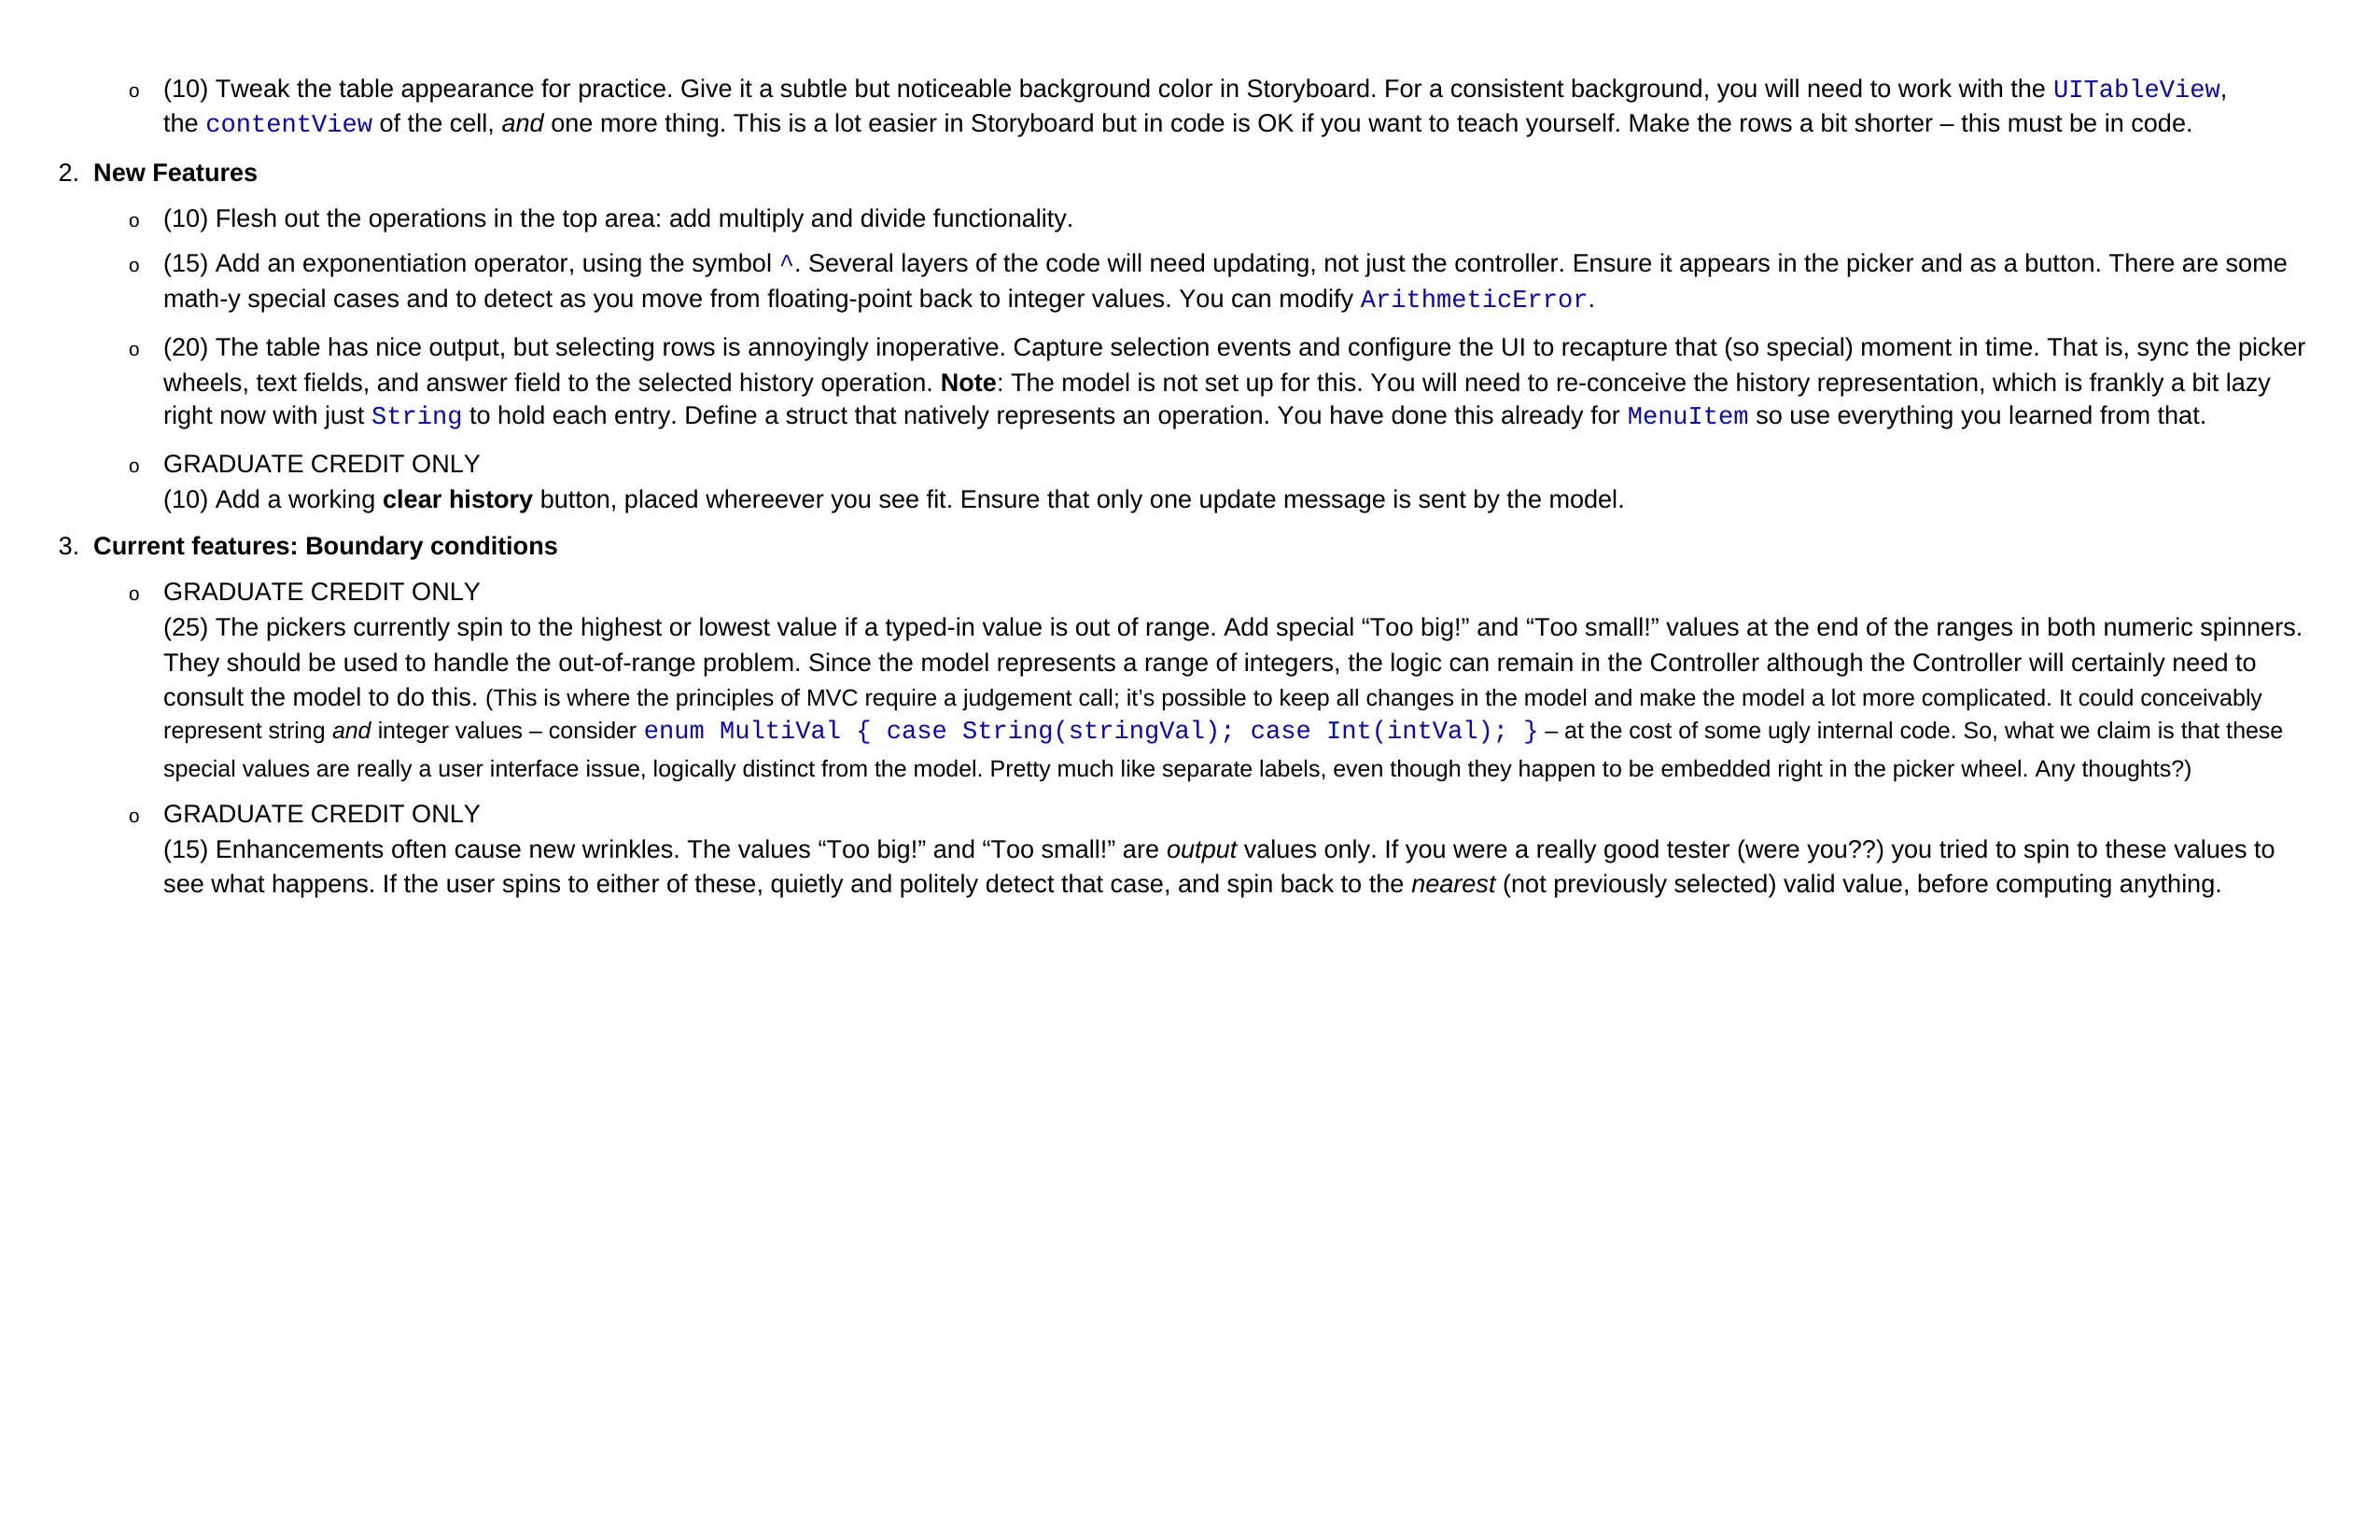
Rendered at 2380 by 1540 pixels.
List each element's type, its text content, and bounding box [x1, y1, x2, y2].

list (10) Tweak the table appearance for practice. Give it a subtle but noticeable background color in Storyboard. For a consistent background, you will need to work with the UITableView, the contentView of the cell, and one more thing. This is a lot easier in Storyboard but in code is OK if you want to teach yourself. Make the rows a bit shorter – this must be in code. [128, 70, 2310, 140]
list GRADUATE CREDIT ONLY (25) The pickers currently spin to the highest or lowest value if a typed-in value is out of range. Add special “Too big!” and “Too small!” values at the end of the ranges in both numeric spinners. They should be used to handle the out-of-range problem. Since the model represents a range of integers, the logic can remain in the Controller although the Controller will certainly need to consult the model to do this. (This is where the principles of MVC require a judgement call; it’s possible to keep all changes in the model and make the model a lot more complicated. It could conceivably represent string and integer values – consider enum MultiVal { case String(stringVal); case Int(intVal); } – at the cost of some ugly internal code. So, what we claim is that these special values are really a user interface issue, logically distinct from the model. Pretty much like separate labels, even though they happen to be embedded right in the picker wheel. Any thoughts?) [128, 571, 2310, 781]
list Current features: Boundary conditions [58, 525, 2310, 560]
list GRADUATE CREDIT ONLY (15) Enhancements often cause new wrinkles. The values “Too big!” and “Too small!” are output values only. If you were a really good tester (were you??) you tried to spin to these values to see what happens. If the user spins to either of these, quietly and politely detect that case, and spin back to the nearest (not previously selected) valid value, before computing anything. [128, 793, 2310, 898]
list (15) Add an exponentiation operator, using the symbol ^. Several layers of the code will need updating, not just the controller. Ensure it appears in the picker and as a button. There are some math-y special cases and to detect as you move from floating-point back to integer values. You can modify ArithmeticError. [128, 245, 2310, 315]
list (20) The table has nice output, but selecting rows is annoyingly inoperative. Capture selection events and configure the UI to recapture that (so special) moment in time. That is, sync the picker wheels, text fields, and answer field to the selected history operation. Note: The model is not set up for this. You will need to re-conceive the history representation, which is frankly a bit lazy right now with just String to hold each entry. Define a struct that natively represents an operation. You have done this already for MenuItem so use everything you learned from that. [128, 327, 2310, 431]
list GRADUATE CREDIT ONLY (10) Add a working clear history button, placed whereever you see fit. Ensure that only one update message is sent by the model. [128, 443, 2310, 513]
list New Features [58, 151, 2310, 187]
list (10) Flesh out the operations in the top area: add multiply and divide functionality. [128, 198, 2310, 233]
